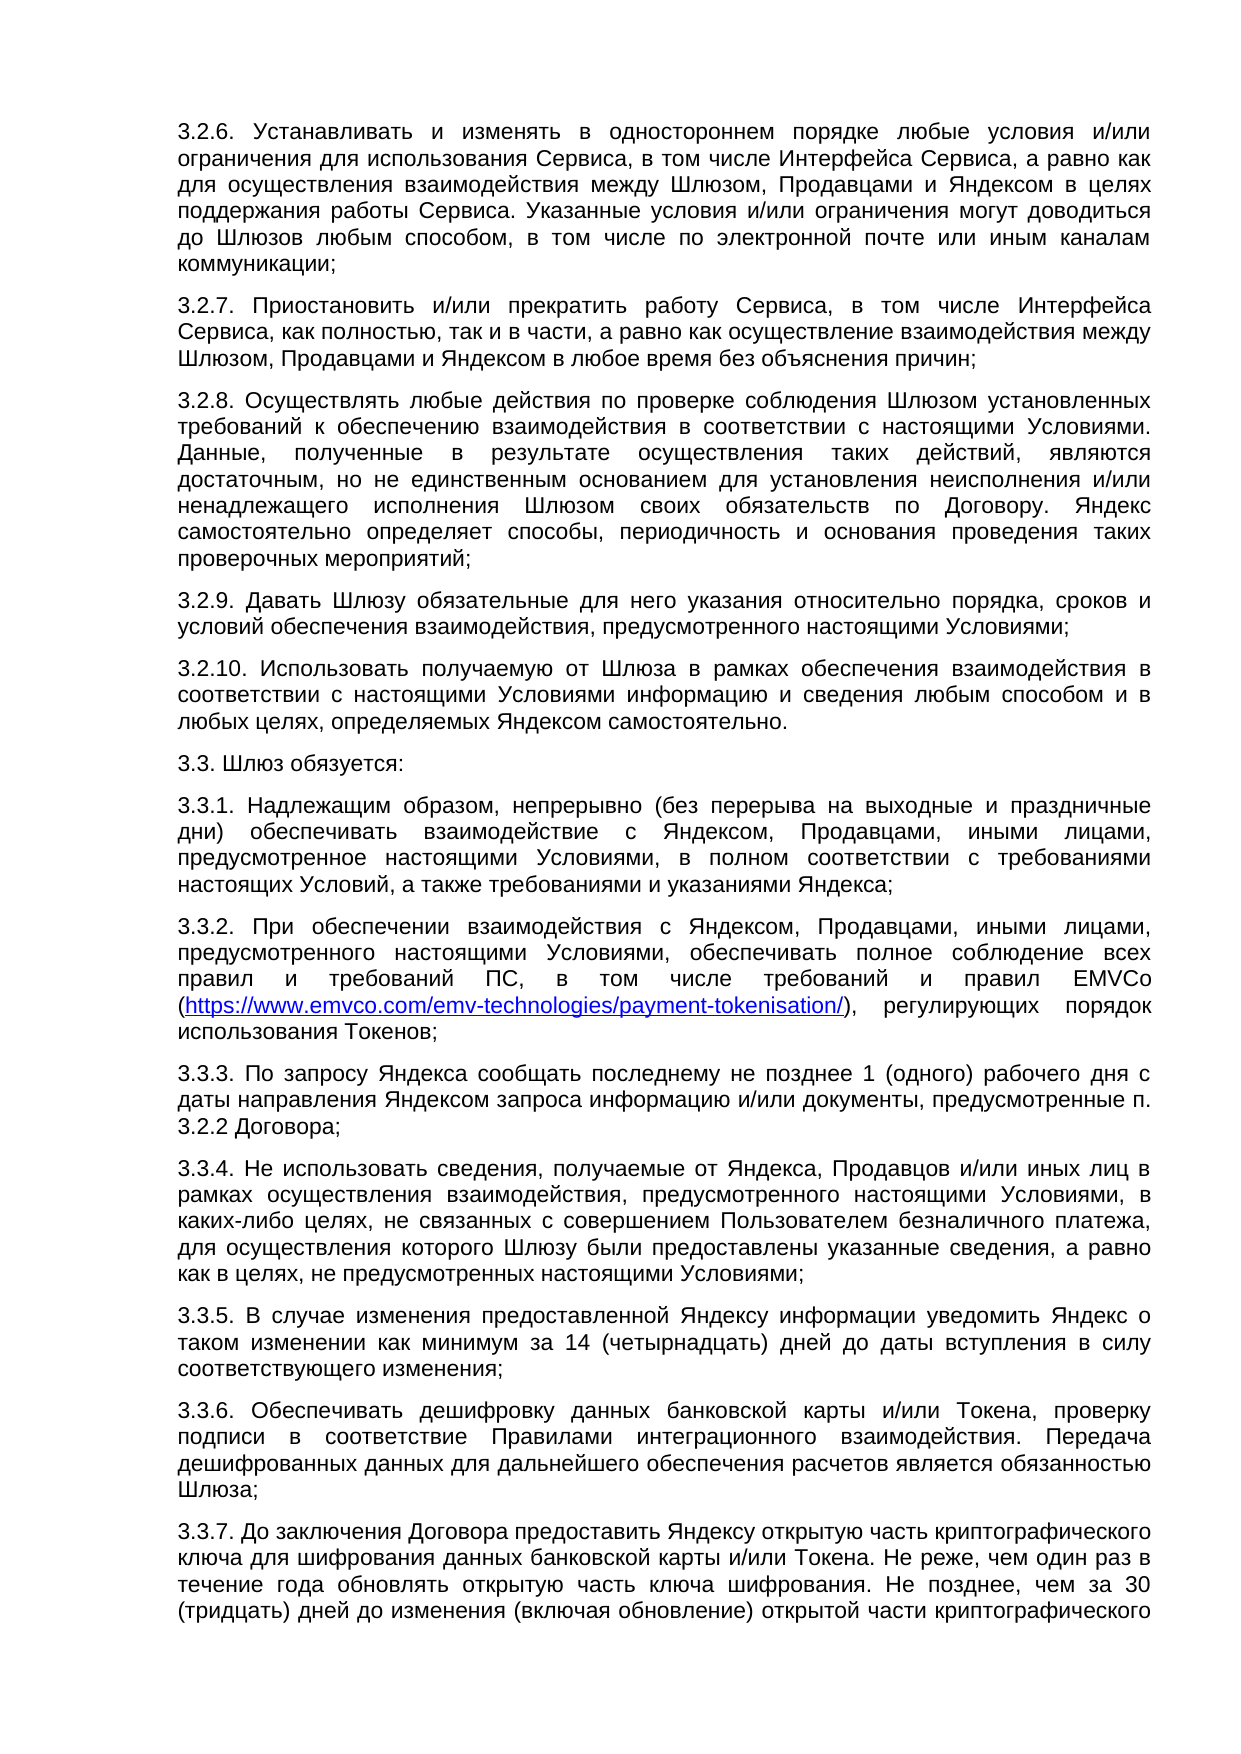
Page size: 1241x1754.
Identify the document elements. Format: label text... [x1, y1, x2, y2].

text 3.2.9. Давать Шлюзу обязательные для него указания относительно порядка, сроков и условий обеспечения взаимодействия, предусмотренного настоящими Условиями; [177, 587, 1152, 639]
text 3.3.2. При обеспечении взаимодействия с Яндексом, Продавцами, иными лицами, предусмотренного настоящими Условиями, обеспечивать полное соблюдение всех правил и требований ПС, в том числе требований и правил EMVCo (https://www.emvco.com/emv-technologies/payment-tokenisation/), регулирующих порядок использования Токенов; [177, 913, 1152, 1044]
text 3.3.5. В случае изменения предоставленной Яндексу информации уведомить Яндекс о таком изменении как минимум за 14 (четырнадцать) дней до даты вступления в силу соответствующего изменения; [177, 1302, 1152, 1381]
text 3.2.8. Осуществлять любые действия по проверке соблюдения Шлюзом установленных требований к обеспечению взаимодействия в соответствии с настоящими Условиями. Данные, полученные в результате осуществления таких действий, являются достаточным, но не единственным основанием для установления неисполнения и/или ненадлежащего исполнения Шлюзом своих обязательств по Договору. Яндекс самостоятельно определяет способы, периодичность и основания проведения таких проверочных мероприятий; [177, 387, 1152, 571]
text 3.2.6. Устанавливать и изменять в одностороннем порядке любые условия и/или ограничения для использования Сервиса, в том числе Интерфейса Сервиса, а равно как для осуществления взаимодействия между Шлюзом, Продавцами и Яндексом в целях поддержания работы Сервиса. Указанные условия и/или ограничения могут доводиться до Шлюзов любым способом, в том числе по электронной почте или иным каналам коммуникации; [177, 118, 1152, 276]
text 3.2.7. Приостановить и/или прекратить работу Сервиса, в том числе Интерфейса Сервиса, как полностью, так и в части, а равно как осуществление взаимодействия между Шлюзом, Продавцами и Яндексом в любое время без объяснения причин; [177, 292, 1152, 371]
text 3.3.6. Обеспечивать дешифровку данных банковской карты и/или Токена, проверку подписи в соответствие Правилами интеграционного взаимодействия. Передача дешифрованных данных для дальнейшего обеспечения расчетов является обязанностью Шлюза; [177, 1397, 1152, 1502]
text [177, 1518, 1152, 1623]
text 3.3. Шлюз обязуется: [177, 750, 1152, 776]
text 3.2.10. Использовать получаемую от Шлюза в рамках обеспечения взаимодействия в соответствии с настоящими Условиями информацию и сведения любым способом и в любых целях, определяемых Яндексом самостоятельно. [177, 655, 1152, 734]
text 3.3.1. Надлежащим образом, непрерывно (без перерыва на выходные и праздничные дни) обеспечивать взаимодействие с Яндексом, Продавцами, иными лицами, предусмотренное настоящими Условиями, в полном соответствии с требованиями настоящих Условий, а также требованиями и указаниями Яндекса; [177, 792, 1152, 897]
text 3.3.4. Не использовать сведения, получаемые от Яндекса, Продавцов и/или иных лиц в рамках осуществления взаимодействия, предусмотренного настоящими Условиями, в каких-либо целях, не связанных с совершением Пользователем безналичного платежа, для осуществления которого Шлюзу были предоставлены указанные сведения, а равно как в целях, не предусмотренных настоящими Условиями; [177, 1155, 1152, 1287]
text 3.3.3. По запросу Яндекса сообщать последнему не позднее 1 (одного) рабочего дня с даты направления Яндексом запроса информацию и/или документы, предусмотренные п. 3.2.2 Договора; [177, 1060, 1152, 1139]
